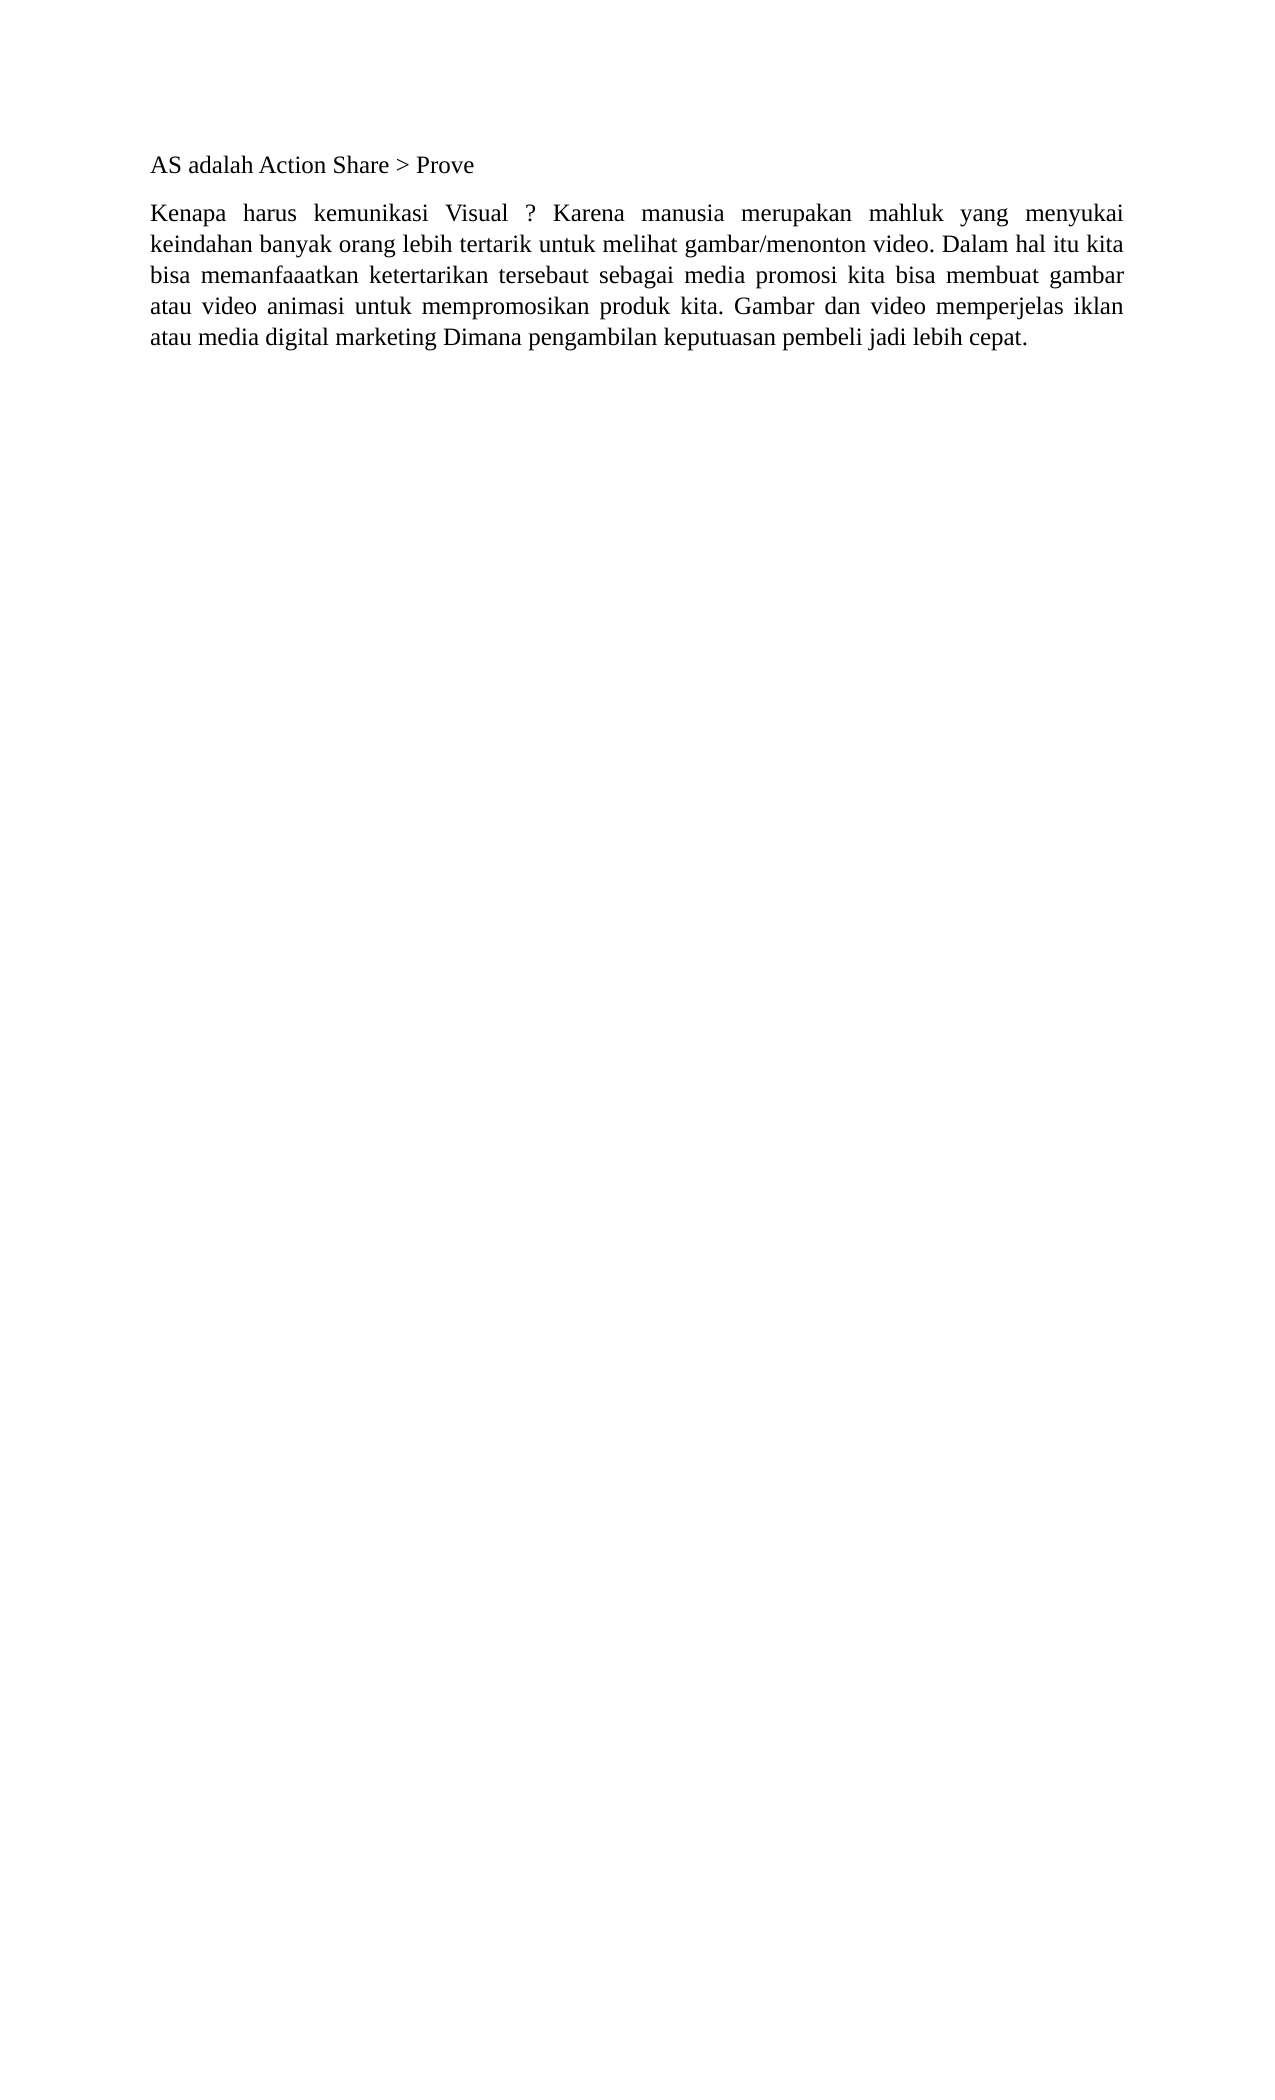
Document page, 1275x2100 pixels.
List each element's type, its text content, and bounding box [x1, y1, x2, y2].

text AS adalah Action Share > Prove [150, 150, 1125, 179]
text Kenapa harus kemunikasi Visual ? Karena manusia merupakan mahluk yang menyukai keindahan banyak orang lebih tertarik untuk melihat gambar/menonton video. Dalam hal itu kita bisa memanfaaatkan ketertarikan tersebaut sebagai media promosi kita bisa membuat gambar atau video animasi untuk mempromosikan produk kita. Gambar dan video memperjelas iklan atau media digital marketing Dimana pengambilan keputuasan pembeli jadi lebih cepat. [150, 198, 1125, 351]
